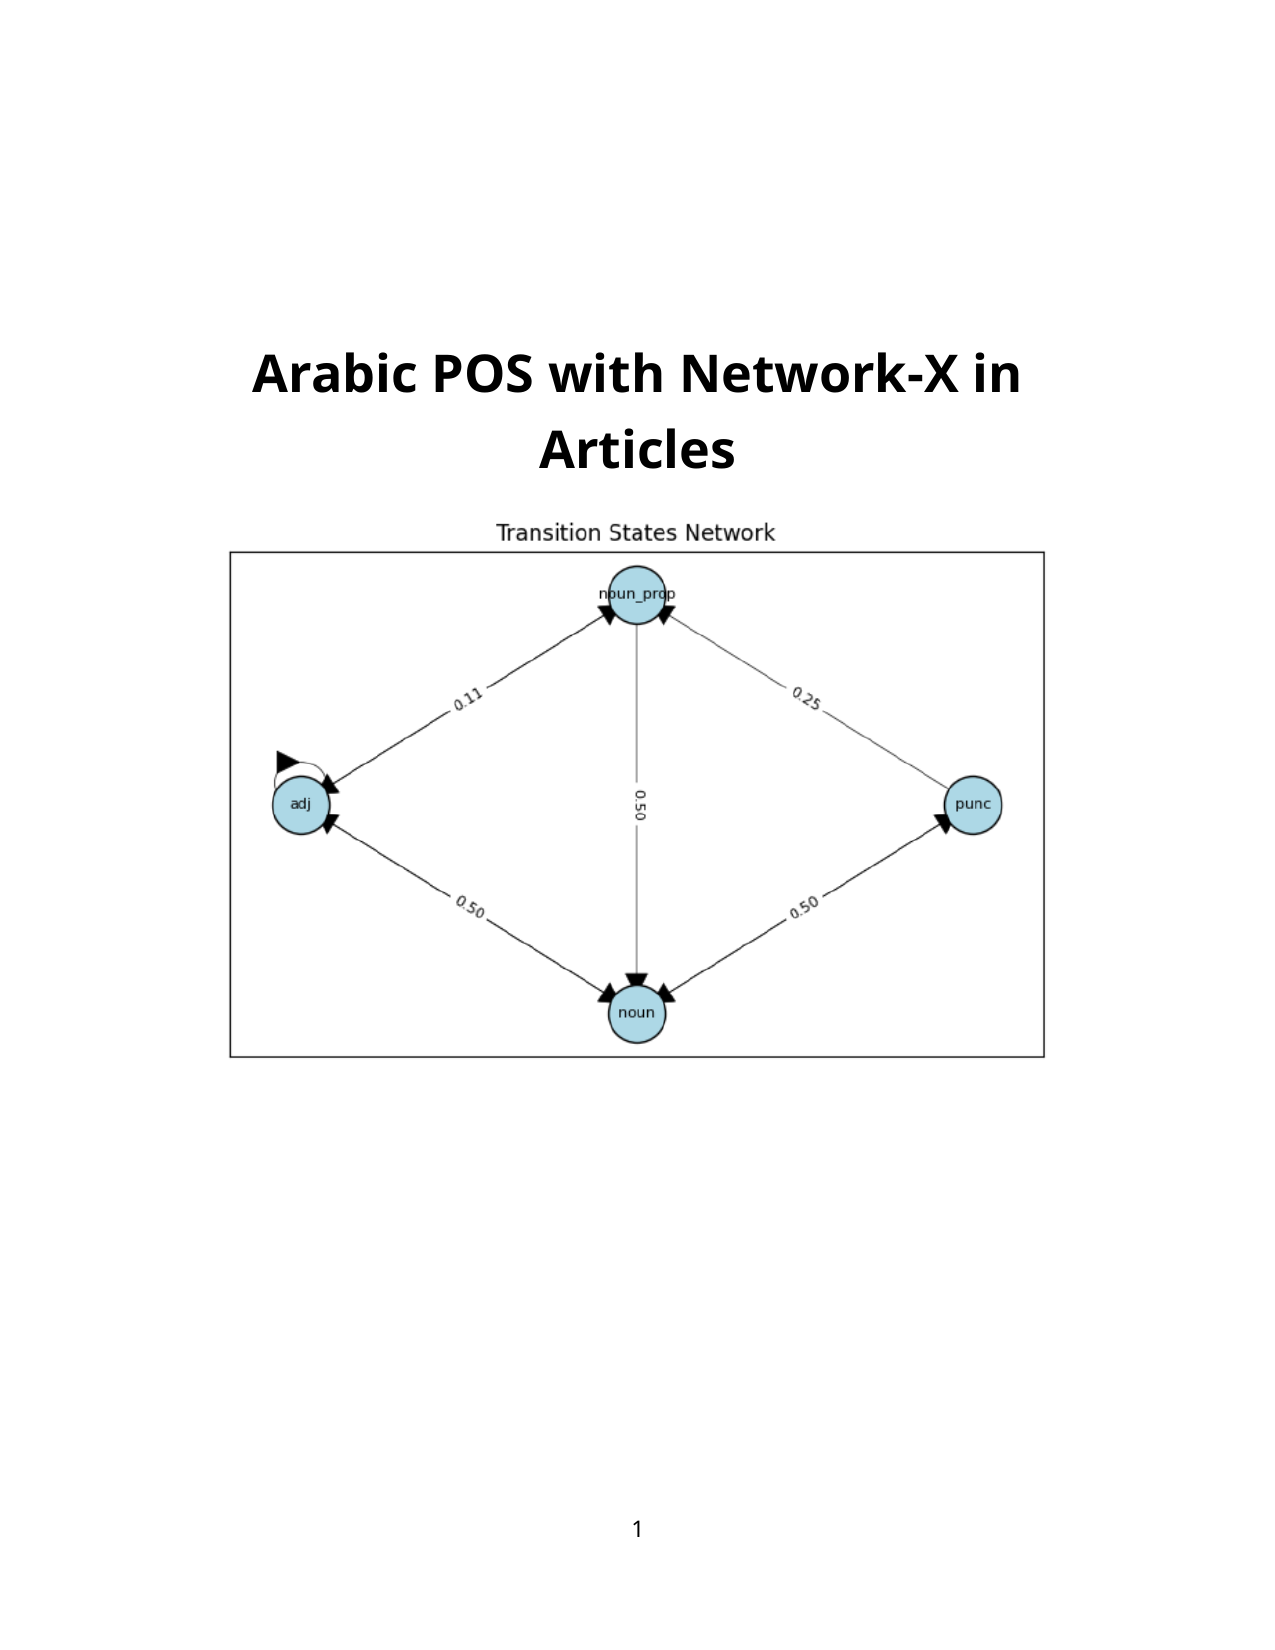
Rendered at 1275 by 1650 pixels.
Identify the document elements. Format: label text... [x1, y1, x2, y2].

text Arabic POS with Network-X in Articles [150, 336, 1125, 484]
picture [221, 506, 1054, 1072]
